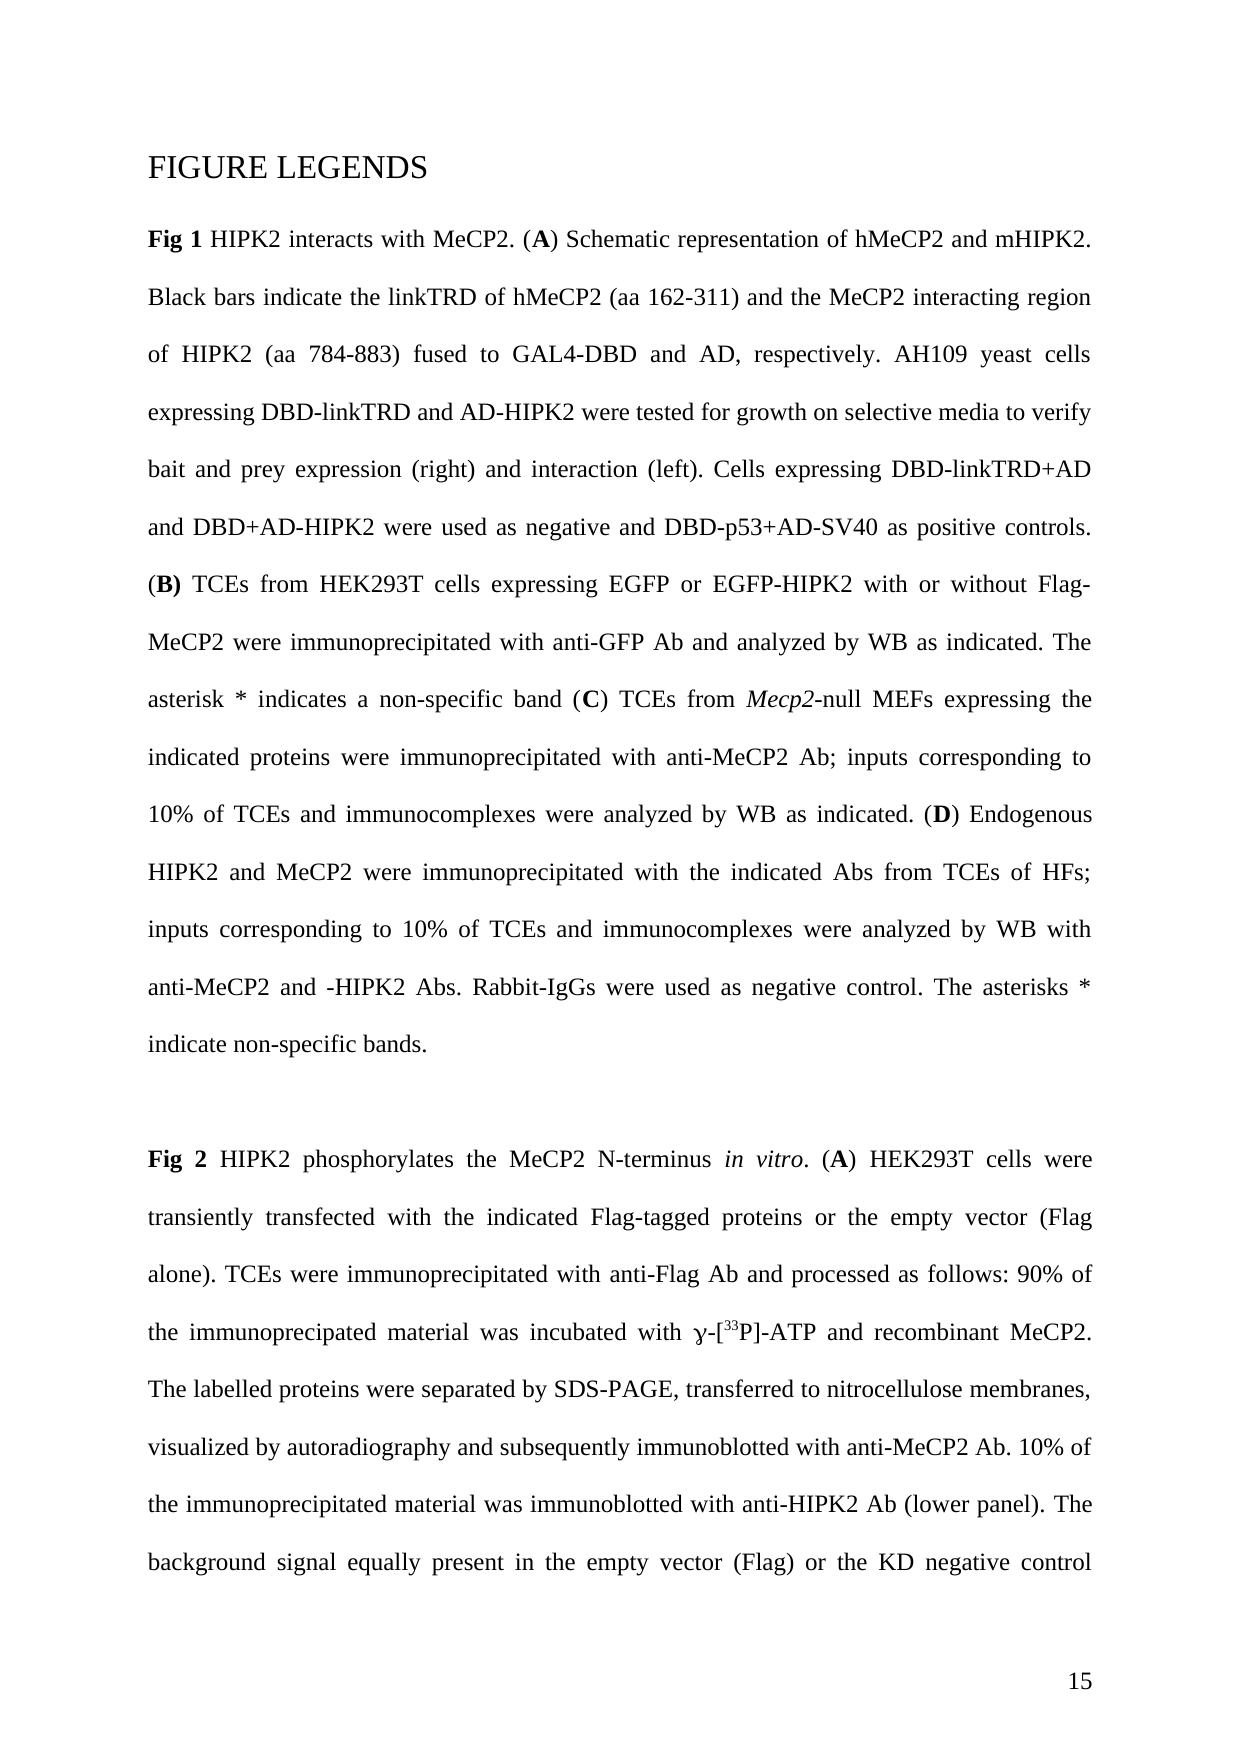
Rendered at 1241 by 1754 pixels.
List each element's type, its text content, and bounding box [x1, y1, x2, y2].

text Fig 1 HIPK2 interacts with MeCP2. (A) Schematic representation of hMeCP2 and mHIPK2. Black bars indicate the linkTRD of hMeCP2 (aa 162-311) and the MeCP2 interacting region of HIPK2 (aa 784-883) fused to GAL4-DBD and AD, respectively. AH109 yeast cells expressing DBD-linkTRD and AD-HIPK2 were tested for growth on selective media to verify bait and prey expression (right) and interaction (left). Cells expressing DBD-linkTRD+AD and DBD+AD-HIPK2 were used as negative and DBD-p53+AD-SV40 as positive controls. (B) TCEs from HEK293T cells expressing EGFP or EGFP-HIPK2 with or without Flag-MeCP2 were immunoprecipitated with anti-GFP Ab and analyzed by WB as indicated. The asterisk * indicates a non-specific band (C) TCEs from Mecp2-null MEFs expressing the indicated proteins were immunoprecipitated with anti-MeCP2 Ab; inputs corresponding to 10% of TCEs and immunocomplexes were analyzed by WB as indicated. (D) Endogenous HIPK2 and MeCP2 were immunoprecipitated with the indicated Abs from TCEs of HFs; inputs corresponding to 10% of TCEs and immunocomplexes were analyzed by WB with anti-MeCP2 and -HIPK2 Abs. Rabbit-IgGs were used as negative control. The asterisks * indicate non-specific bands. [148, 224, 1092, 1058]
text FIGURE LEGENDS [148, 148, 1092, 186]
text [148, 1144, 1092, 1576]
